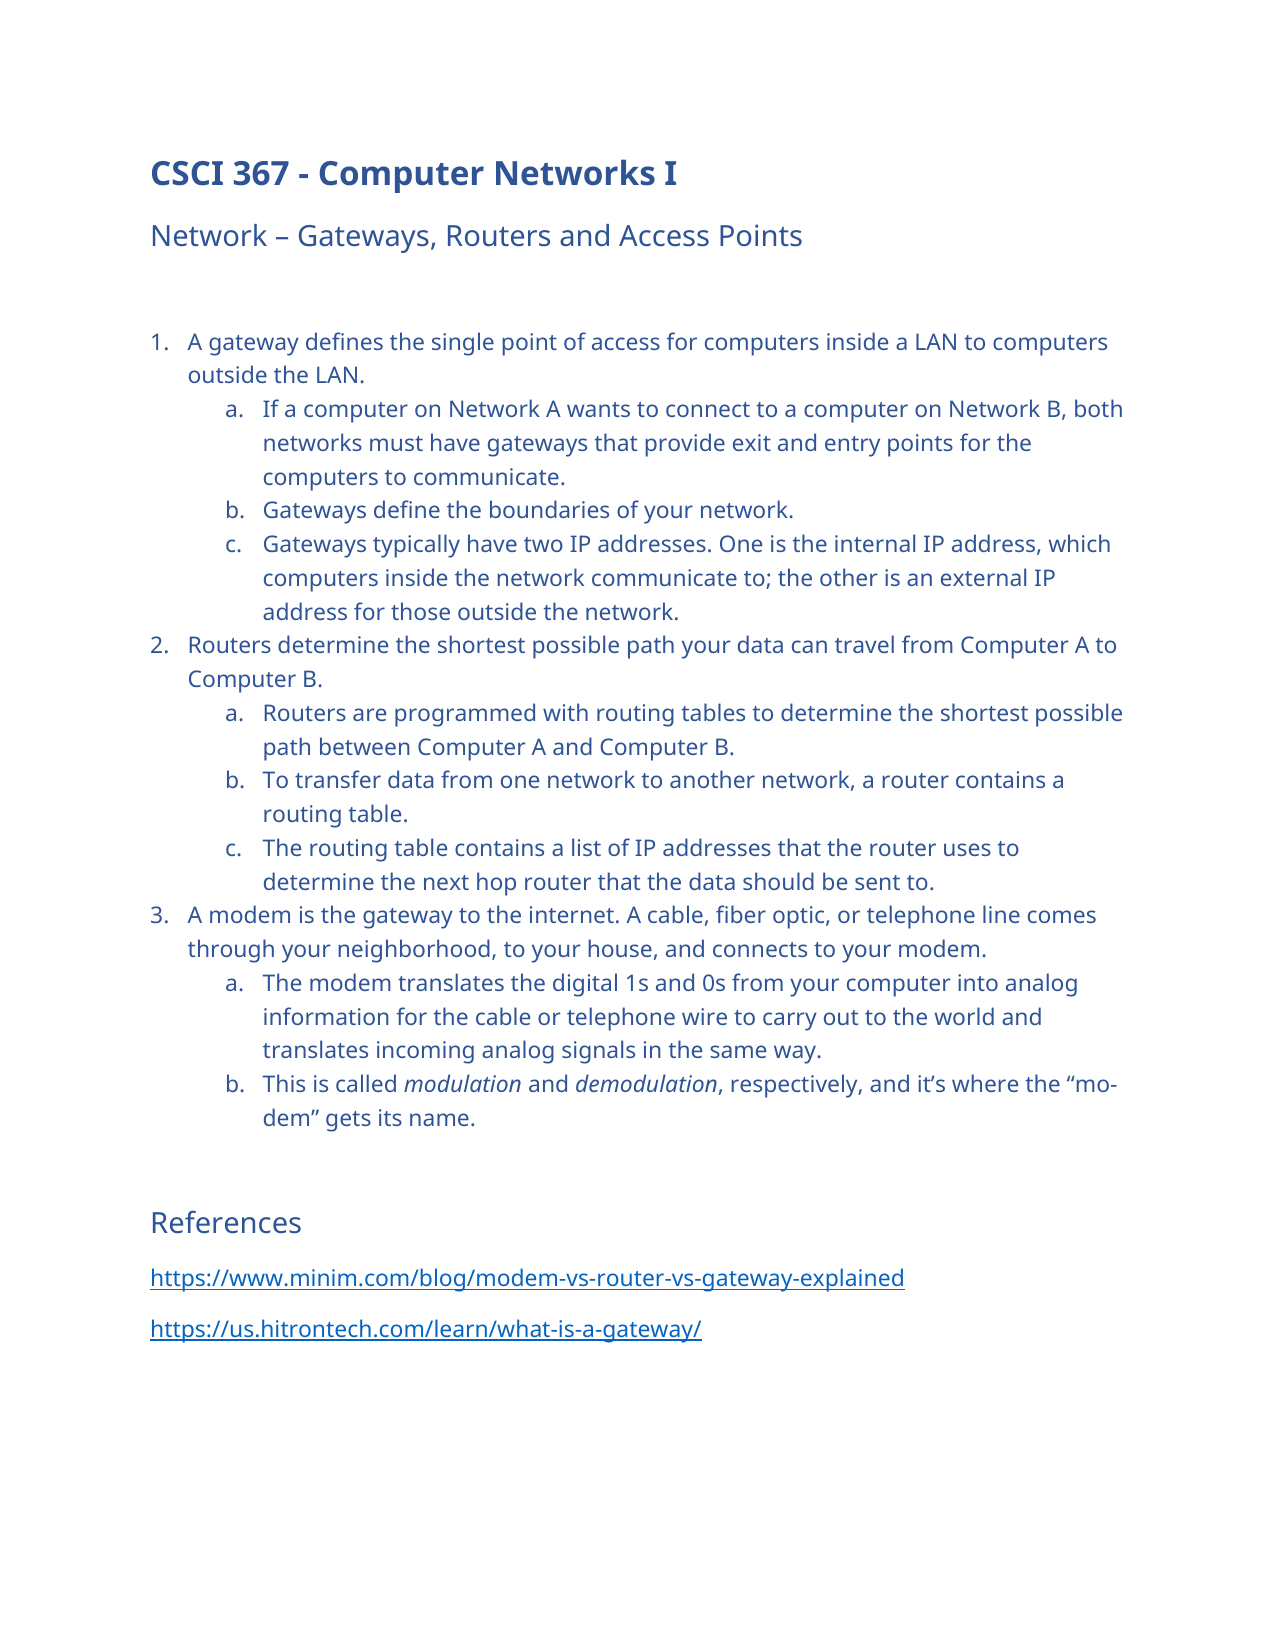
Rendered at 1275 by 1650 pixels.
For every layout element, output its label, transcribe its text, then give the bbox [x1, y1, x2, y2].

list This is called modulation and demodulation, respectively, and it’s where the “mo-dem” gets its name. [225, 1068, 1125, 1133]
text https://www.minim.com/blog/modem-vs-router-vs-gateway-explained [150, 1262, 1125, 1293]
list Routers determine the shortest possible path your data can travel from Computer A to Computer B. [150, 629, 1125, 694]
text References [150, 1203, 1125, 1242]
list Gateways define the boundaries of your network. [225, 494, 1125, 526]
list Gateways typically have two IP addresses. One is the internal IP address, which computers inside the network communicate to; the other is an external IP address for those outside the network. [225, 528, 1125, 627]
text https://us.hitrontech.com/learn/what-is-a-gateway/ [150, 1312, 1125, 1344]
text Network – Gateways, Routers and Access Points [150, 216, 1125, 255]
list A modem is the gateway to the internet. A cable, fiber optic, or telephone line comes through your neighborhood, to your house, and connects to your modem. [150, 899, 1125, 964]
list If a computer on Network A wants to connect to a computer on Network B, both networks must have gateways that provide exit and entry points for the computers to communicate. [225, 393, 1125, 492]
list Routers are programmed with routing tables to determine the shortest possible path between Computer A and Computer B. [225, 697, 1125, 762]
list To transfer data from one network to another network, a router contains a routing table. [225, 764, 1125, 829]
list The modem translates the digital 1s and 0s from your computer into analog information for the cable or telephone wire to carry out to the world and translates incoming analog signals in the same way. [225, 967, 1125, 1066]
list The routing table contains a list of IP addresses that the router uses to determine the next hop router that the data should be sent to. [225, 832, 1125, 897]
list A gateway defines the single point of access for computers inside a LAN to computers outside the LAN. [150, 326, 1125, 391]
text CSCI 367 - Computer Networks I [150, 150, 1125, 195]
